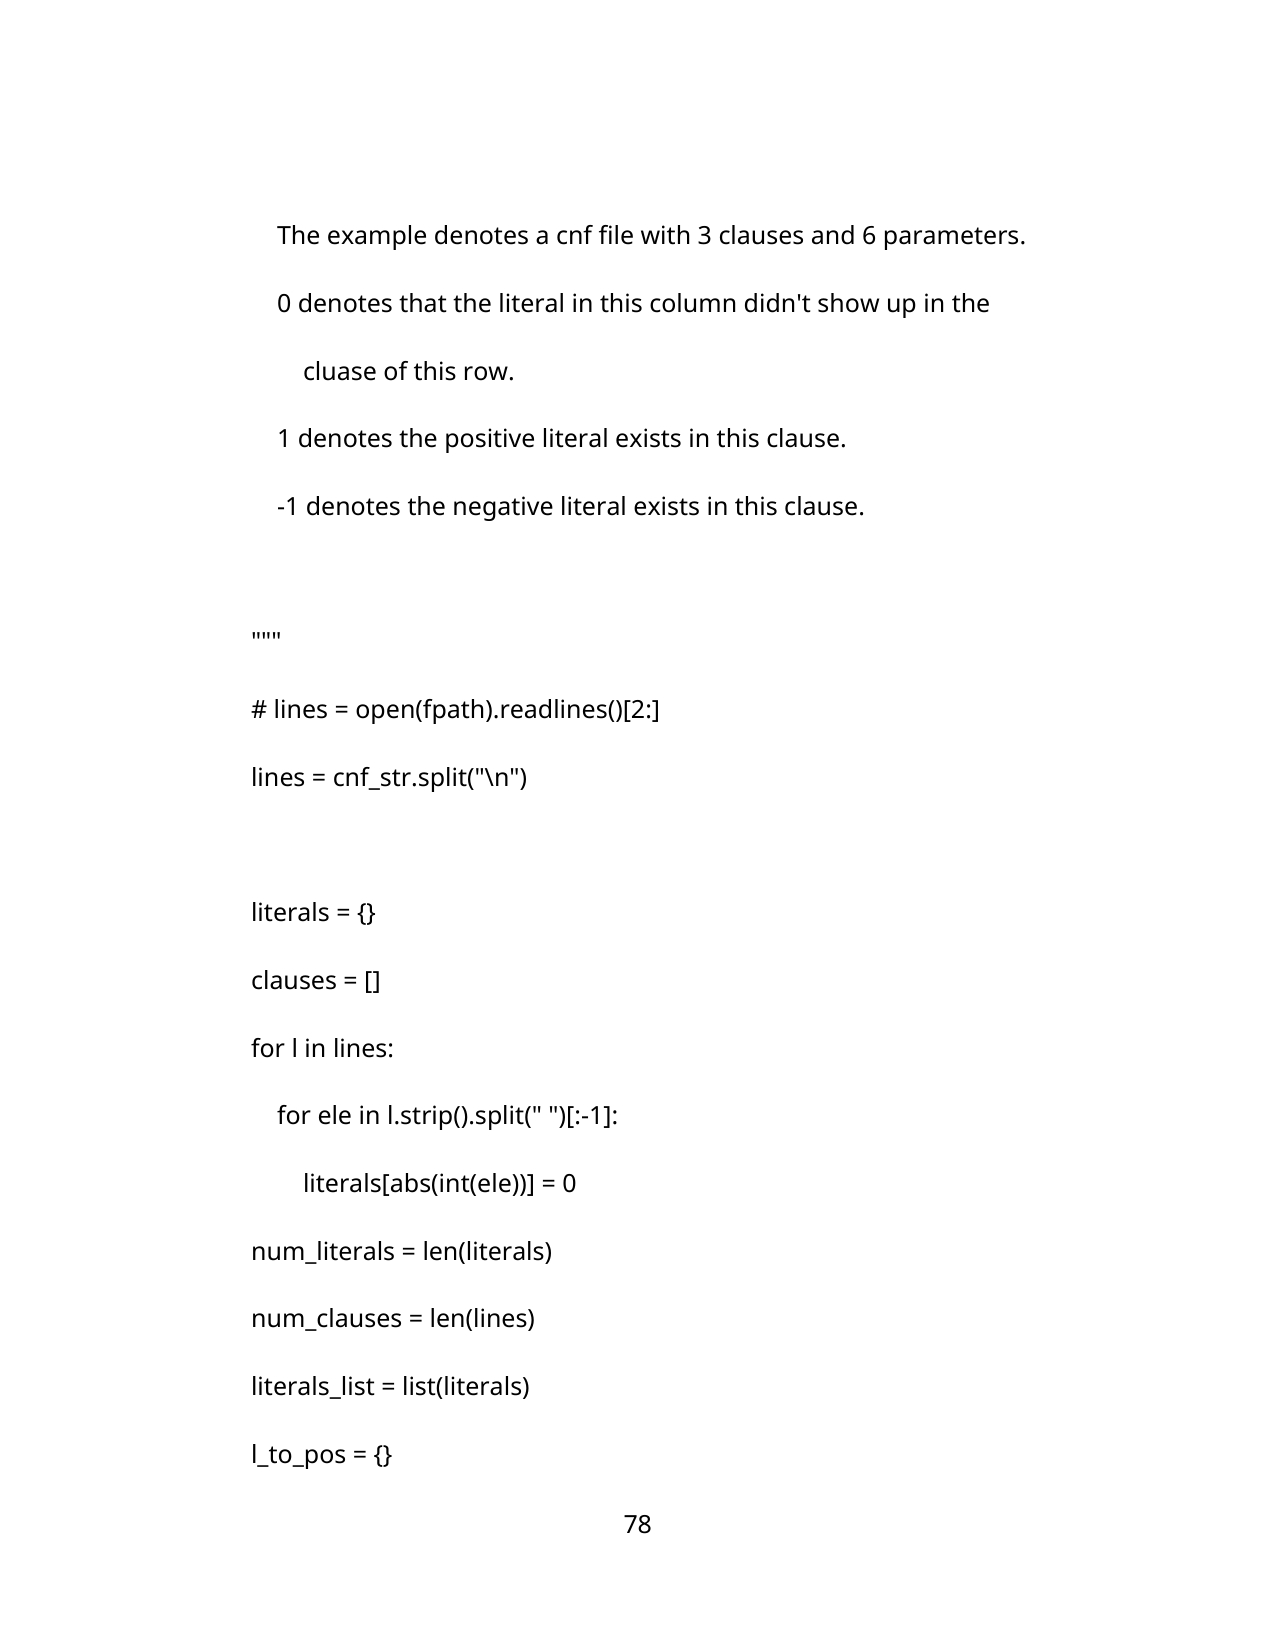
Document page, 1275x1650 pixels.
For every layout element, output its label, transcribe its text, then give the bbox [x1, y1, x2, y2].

text l_to_pos = {} [225, 1436, 1125, 1471]
text """ [225, 624, 1125, 658]
text lines = cnf_str.split("\n") [225, 759, 1125, 793]
text for ele in l.strip().split(" ")[:-1]: [225, 1098, 1125, 1132]
text literals_list = list(literals) [225, 1369, 1125, 1403]
text -1 denotes the negative literal exists in this clause. [225, 488, 1125, 523]
text 0 denotes that the literal in this column didn't show up in the [225, 285, 1125, 319]
text num_literals = len(literals) [225, 1233, 1125, 1267]
text for l in lines: [225, 1030, 1125, 1064]
text clauses = [] [225, 962, 1125, 997]
text cluase of this row. [225, 353, 1125, 387]
text num_clauses = len(lines) [225, 1301, 1125, 1335]
text literals[abs(int(ele))] = 0 [225, 1166, 1125, 1200]
text The example denotes a cnf file with 3 clauses and 6 parameters. [225, 218, 1125, 252]
text # lines = open(fpath).readlines()[2:] [225, 692, 1125, 726]
text literals = {} [225, 895, 1125, 929]
text 1 denotes the positive literal exists in this clause. [225, 421, 1125, 455]
